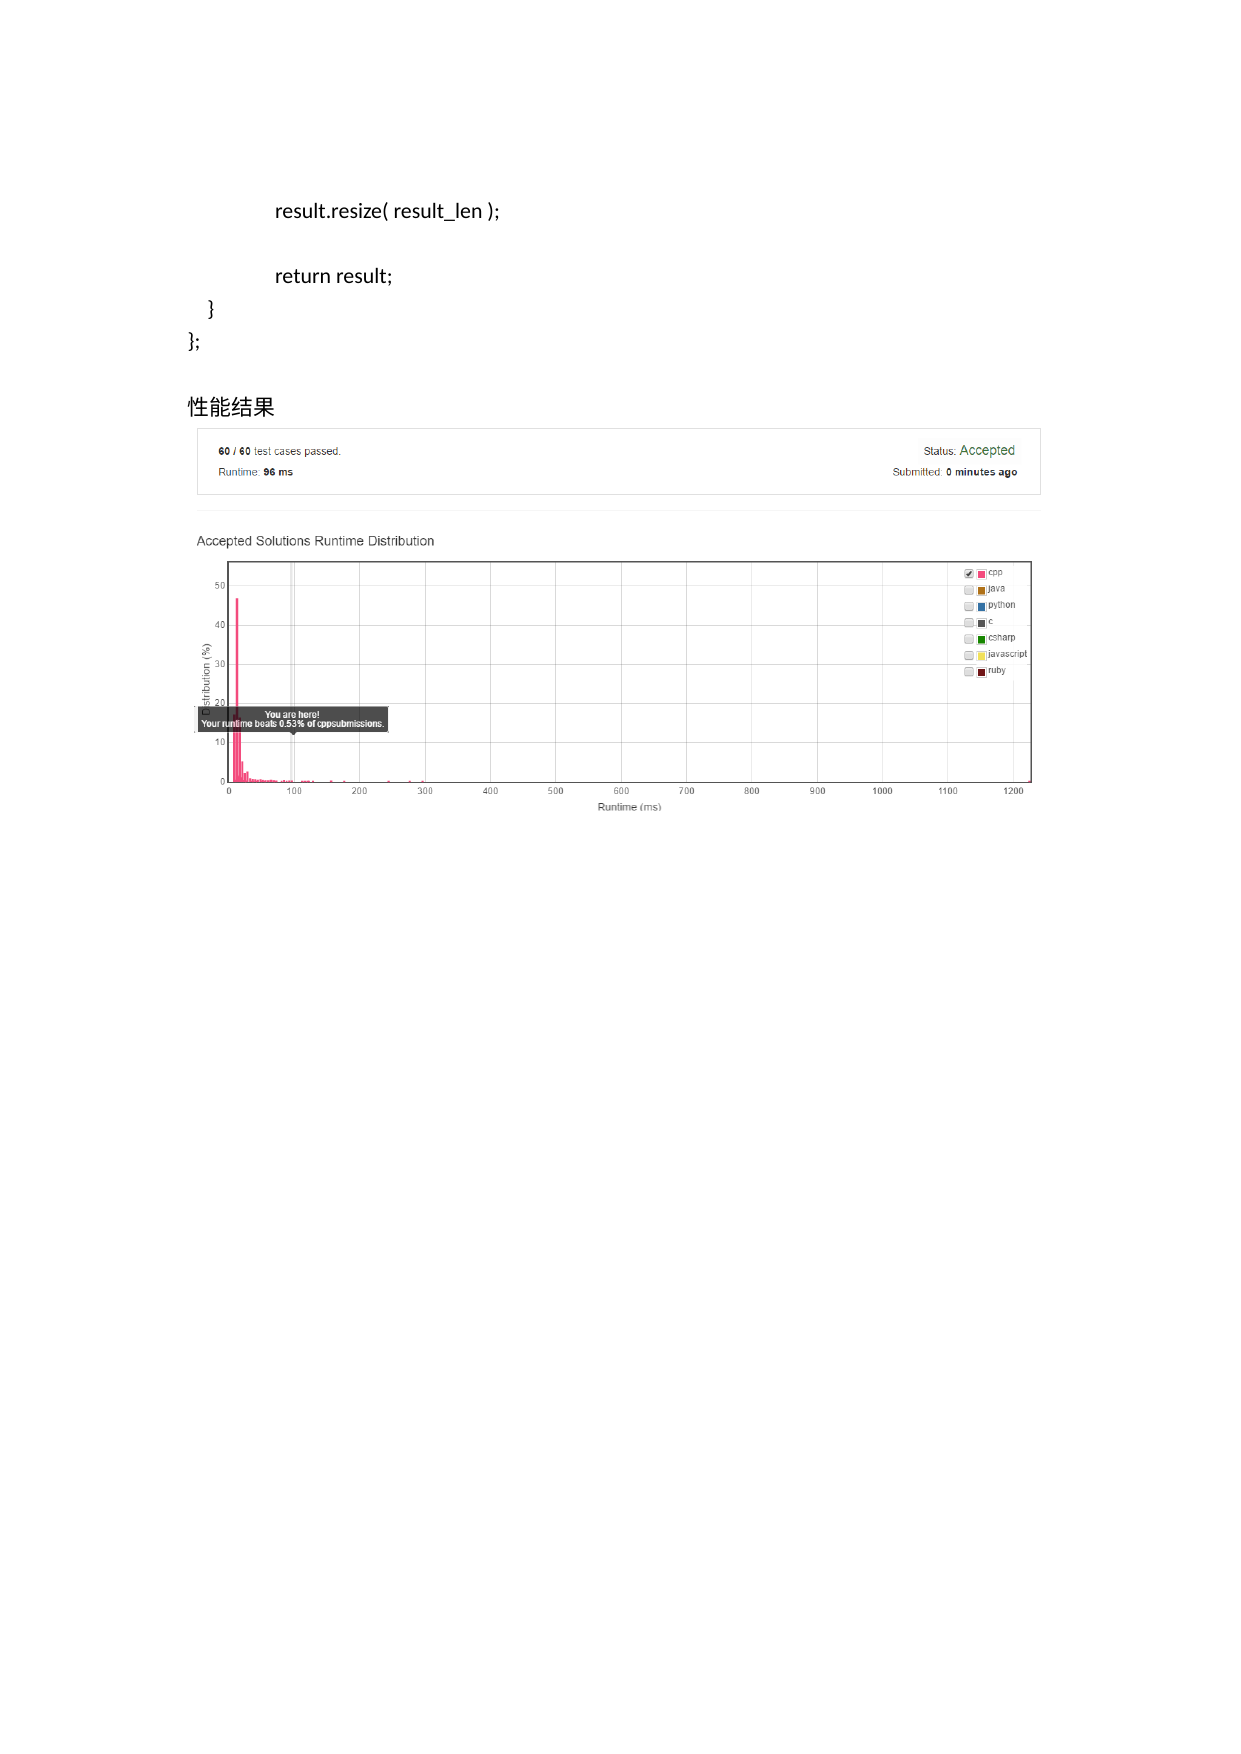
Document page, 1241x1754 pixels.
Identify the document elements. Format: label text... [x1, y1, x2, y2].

text result.resize( result_len ); [187, 194, 1053, 227]
text }; [187, 324, 1053, 357]
text } [187, 292, 1053, 324]
text 性能结果 [187, 389, 1053, 422]
text return result; [187, 259, 1053, 292]
picture [187, 422, 1053, 811]
